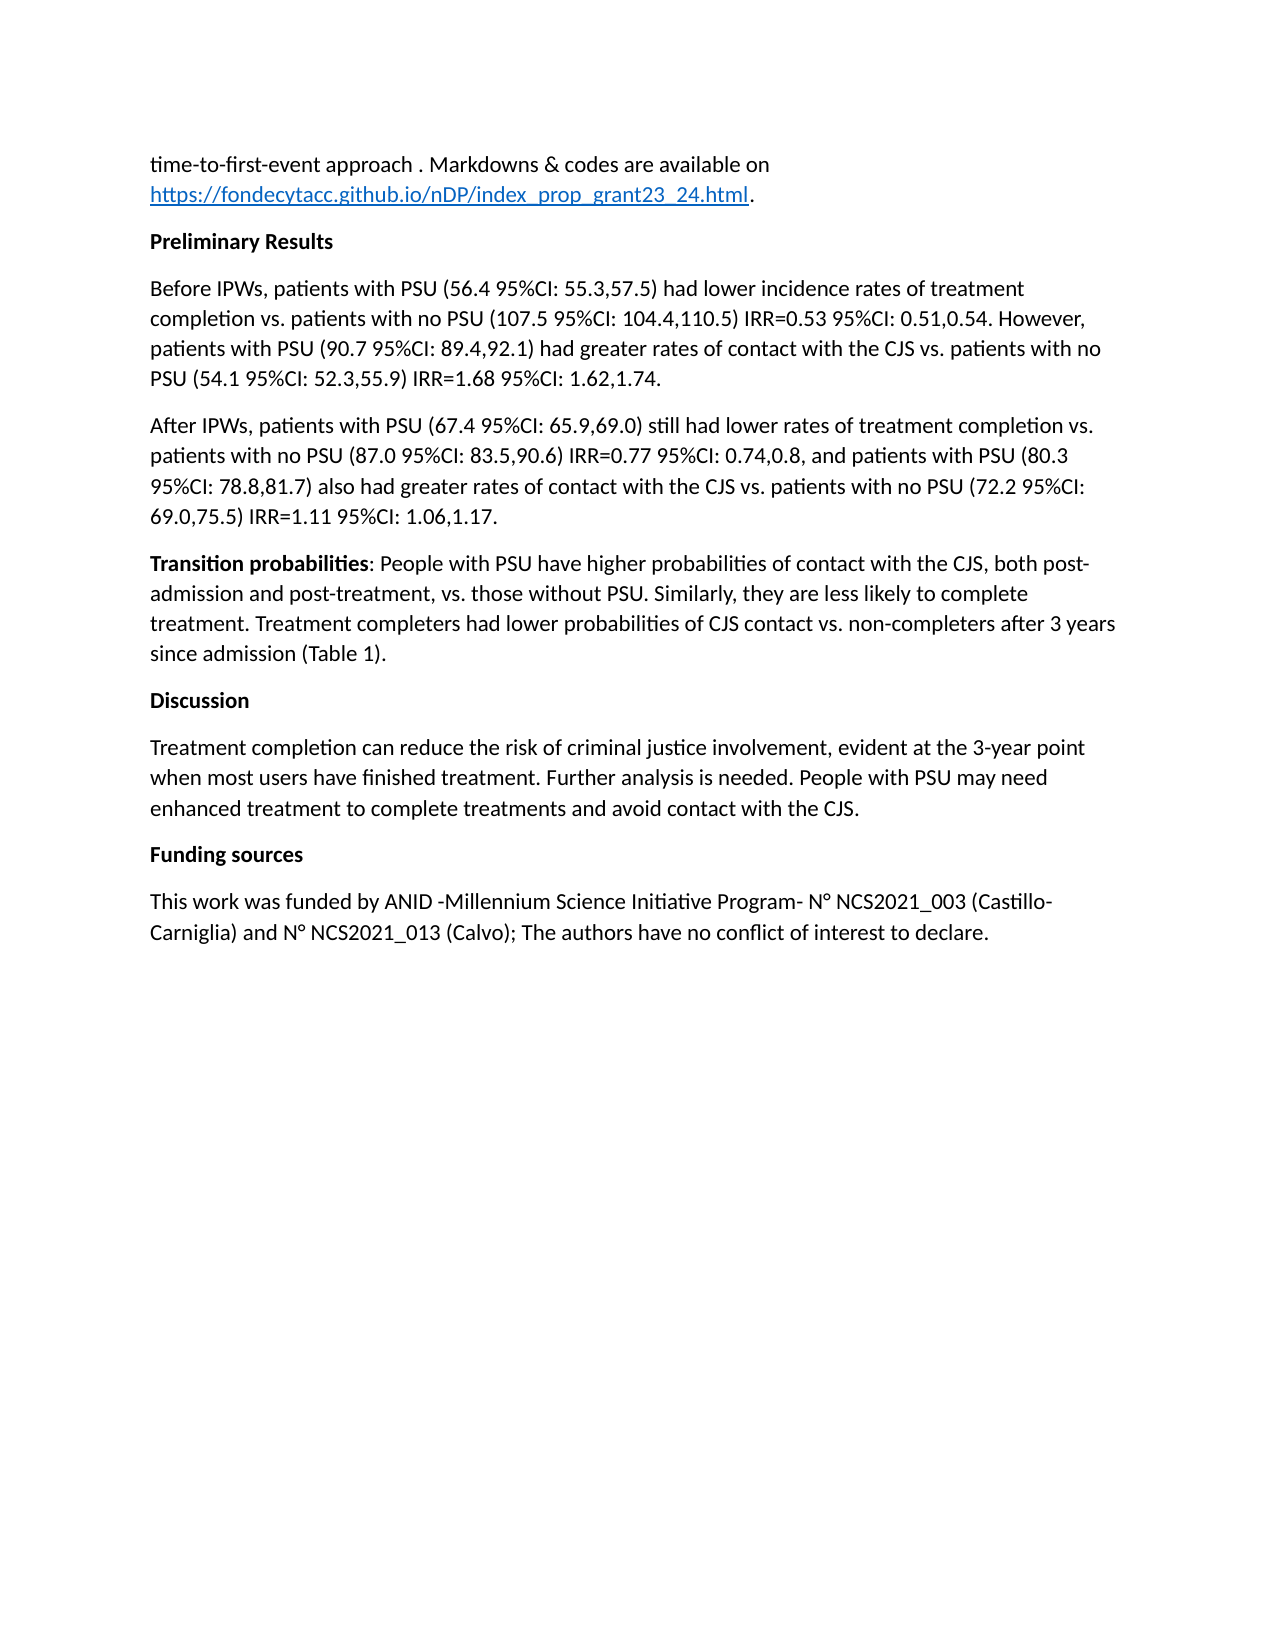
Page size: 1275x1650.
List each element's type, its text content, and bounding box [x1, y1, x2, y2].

text This work was funded by ANID -Millennium Science Initiative Program- N° NCS2021_003 (Castillo-Carniglia) and N° NCS2021_013 (Calvo); The authors have no conflict of interest to declare. [150, 887, 1125, 946]
text Discussion [150, 686, 1125, 714]
text Funding sources [150, 841, 1125, 869]
text Transition probabilities: People with PSU have higher probabilities of contact with the CJS, both post-admission and post-treatment, vs. those without PSU. Similarly, they are less likely to complete treatment. Treatment completers had lower probabilities of CJS contact vs. non-completers after 3 years since admission (Table 1). [150, 549, 1125, 668]
text After IPWs, patients with PSU (67.4 95%CI: 65.9,69.0) still had lower rates of treatment completion vs. patients with no PSU (87.0 95%CI: 83.5,90.6) IRR=0.77 95%CI: 0.74,0.8, and patients with PSU (80.3 95%CI: 78.8,81.7) also had greater rates of contact with the CJS vs. patients with no PSU (72.2 95%CI: 69.0,75.5) IRR=1.11 95%CI: 1.06,1.17. [150, 411, 1125, 530]
text Before IPWs, patients with PSU (56.4 95%CI: 55.3,57.5) had lower incidence rates of treatment completion vs. patients with no PSU (107.5 95%CI: 104.4,110.5) IRR=0.53 95%CI: 0.51,0.54. However, patients with PSU (90.7 95%CI: 89.4,92.1) had greater rates of contact with the CJS vs. patients with no PSU (54.1 95%CI: 52.3,55.9) IRR=1.68 95%CI: 1.62,1.74. [150, 274, 1125, 393]
text Preliminary Results [150, 227, 1125, 255]
text Treatment completion can reduce the risk of criminal justice involvement, evident at the 3-year point when most users have finished treatment. Further analysis is needed. People with PSU may need enhanced treatment to complete treatments and avoid contact with the CJS. [150, 733, 1125, 822]
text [150, 150, 1125, 208]
